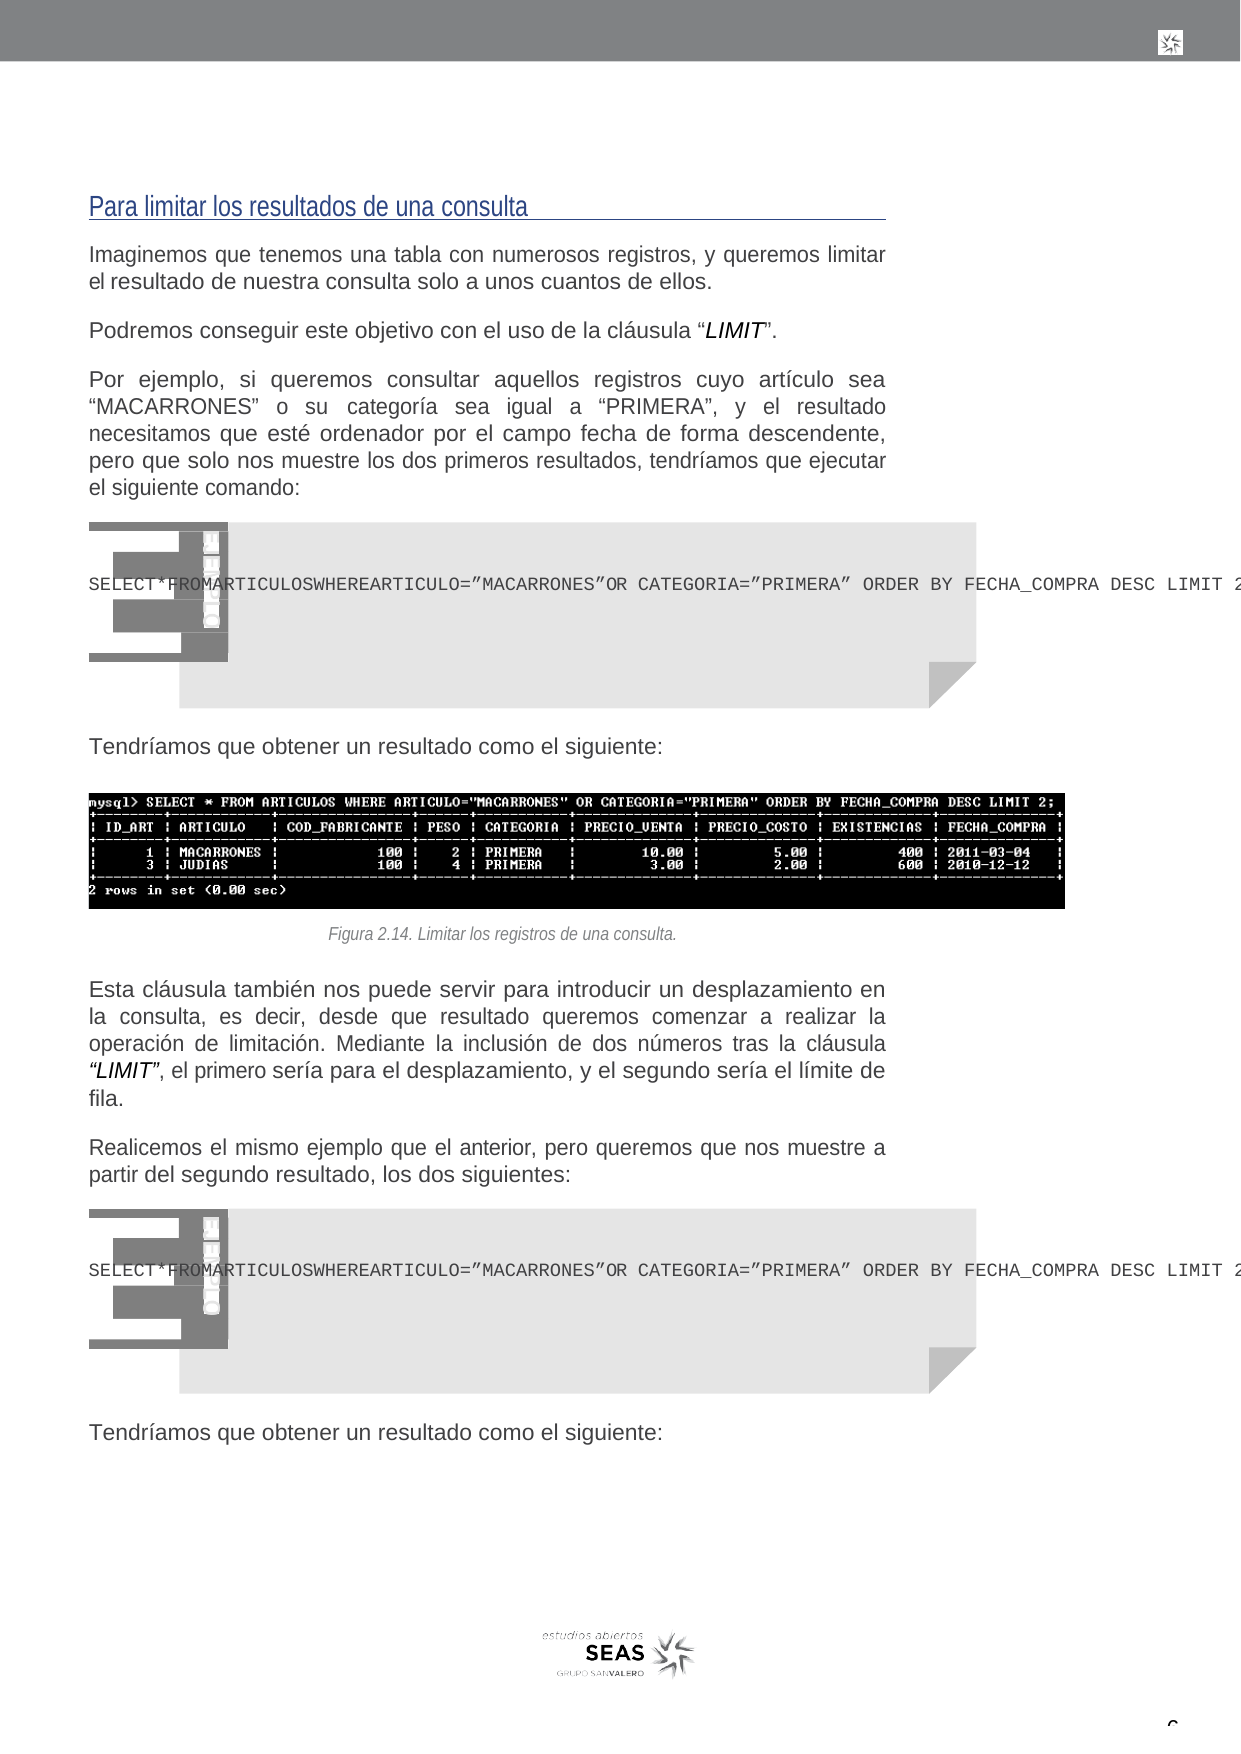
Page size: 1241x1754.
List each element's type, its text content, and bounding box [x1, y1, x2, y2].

text Podremos conseguir este objetivo con el uso de la cláusula “LIMIT”. [88, 317, 1240, 343]
text Tendríamos que obtener un resultado como el siguiente: [88, 733, 1240, 759]
picture [203, 1242, 220, 1315]
subtitle Para limitar los resultados de una consulta [88, 189, 1240, 223]
text Figura 2.14. Limitar los registros de una consulta. [328, 803, 1240, 944]
picture [203, 556, 220, 628]
picture [203, 1217, 219, 1240]
text Imaginemos que tenemos una tabla con numerosos registros, y queremos limitar el resultado de nuestra consulta solo a unos cuantos de ellos. [88, 241, 886, 294]
picture [1158, 30, 1183, 56]
picture [88, 793, 1065, 909]
picture [542, 1628, 698, 1680]
text Tendríamos que obtener un resultado como el siguiente: [88, 1419, 1240, 1445]
text Por ejemplo, si queremos consultar aquellos registros cuyo artículo sea “MACARRONES” o su categoría sea igual a “PRIMERA”, y el resultado necesitamos que esté ordenador por el campo fecha de forma descendente, pero que solo nos muestre los dos primeros resultados, tendríamos que ejecutar el siguiente comando: [88, 366, 886, 501]
text Esta cláusula también nos puede servir para introducir un desplazamiento en la consulta, es decir, desde que resultado queremos comenzar a realizar la operación de limitación. Mediante la inclusión de dos números tras la cláusula “LIMIT”, el primero sería para el desplazamiento, y el segundo sería el límite de fila. [88, 976, 886, 1111]
text Realicemos el mismo ejemplo que el anterior, pero queremos que nos muestre a partir del segundo resultado, los dos siguientes: [88, 1134, 886, 1187]
picture [203, 531, 219, 554]
